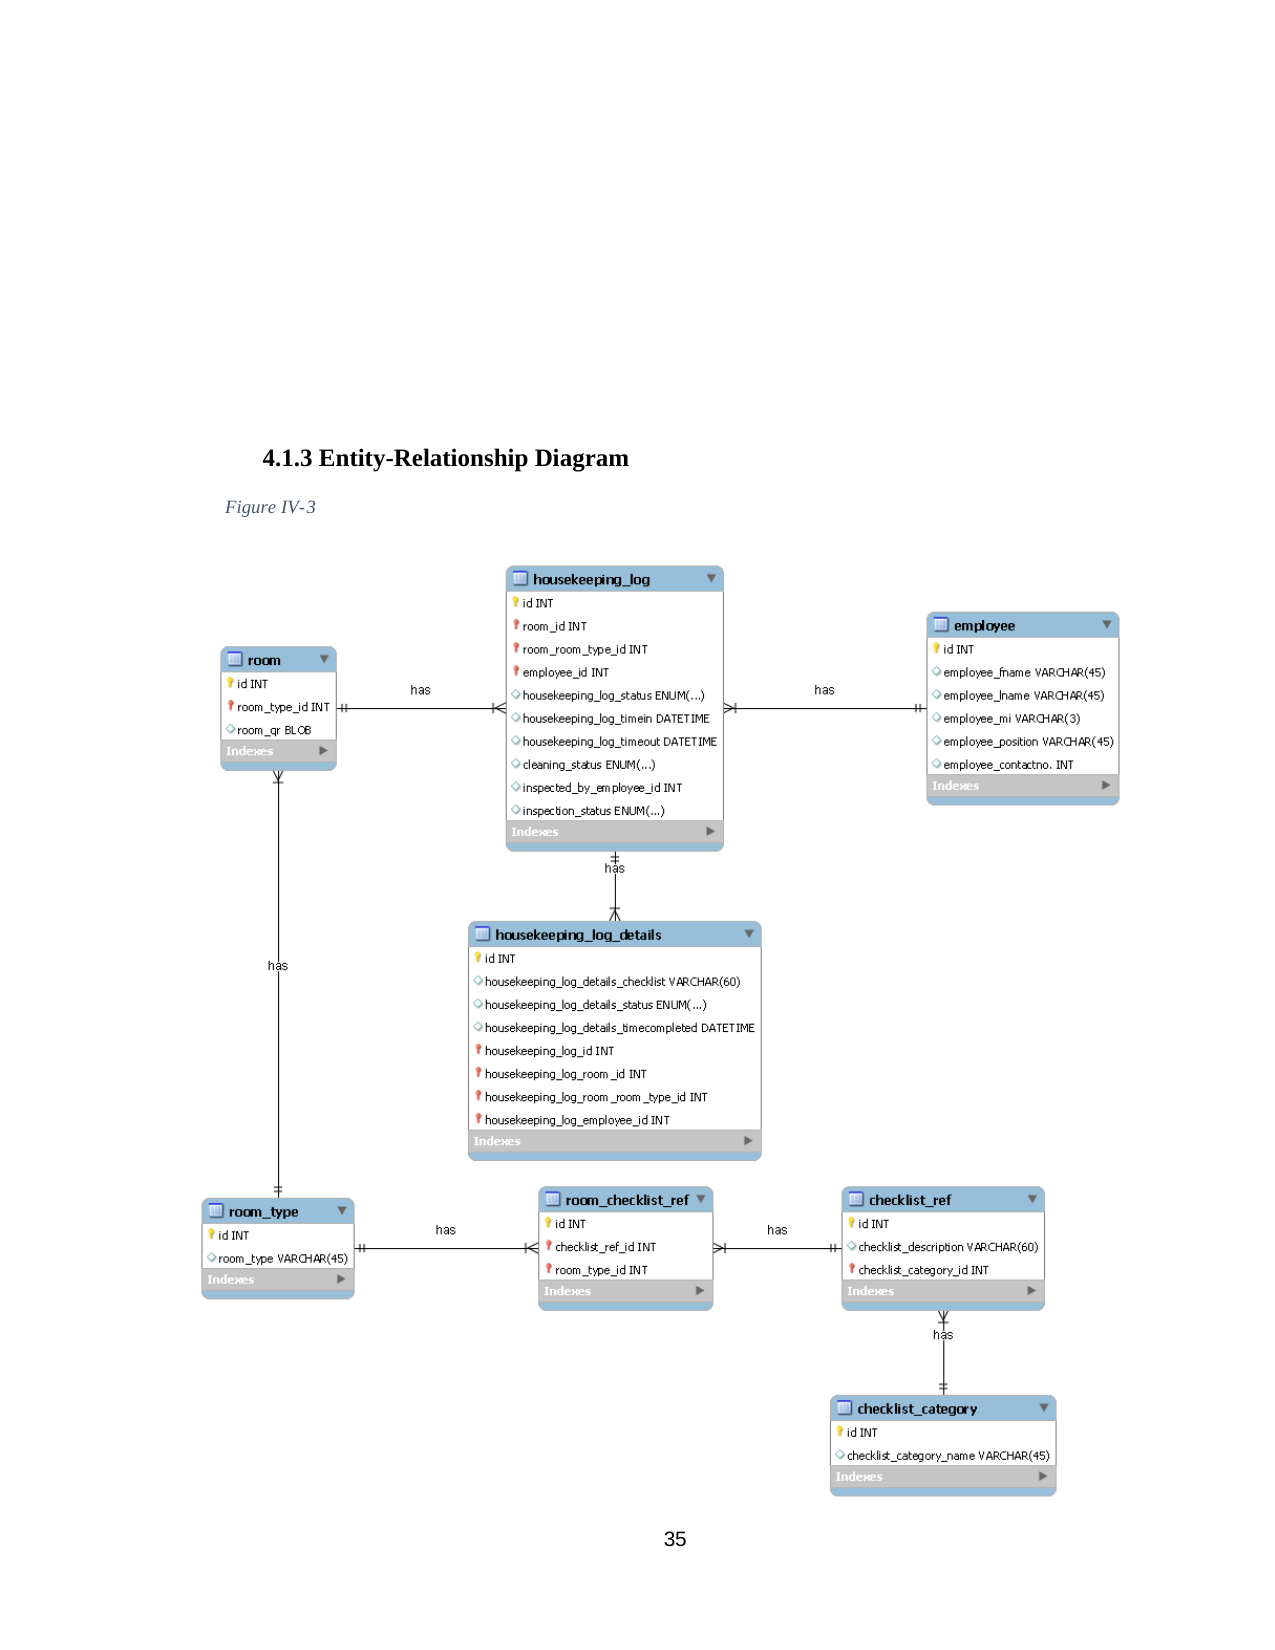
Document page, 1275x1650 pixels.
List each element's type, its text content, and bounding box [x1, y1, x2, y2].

subtitle 4.1.3 Entity-Relationship Diagram [262, 443, 1125, 472]
text Figure IV-3 [225, 496, 1125, 517]
picture [191, 555, 1125, 1502]
